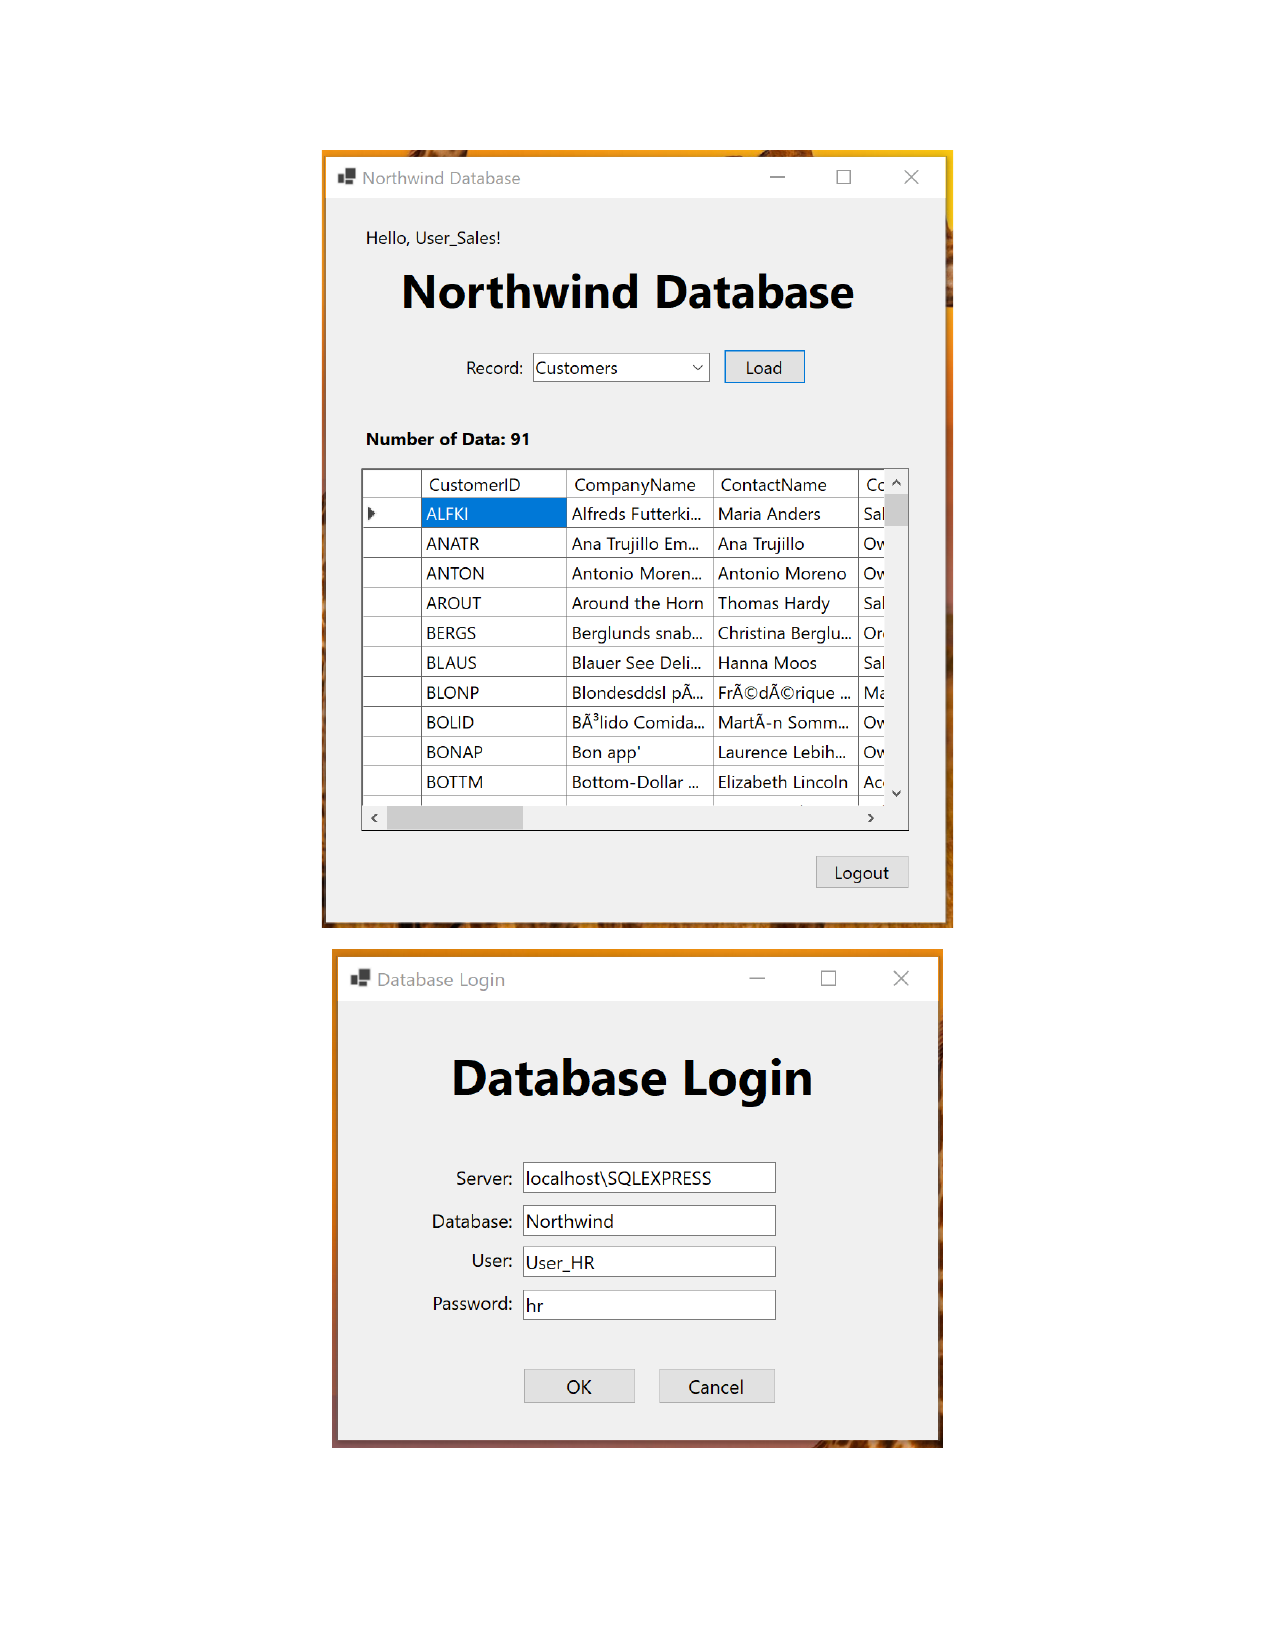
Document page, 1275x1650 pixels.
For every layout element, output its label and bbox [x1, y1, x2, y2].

picture [332, 949, 943, 1448]
picture [321, 150, 954, 928]
